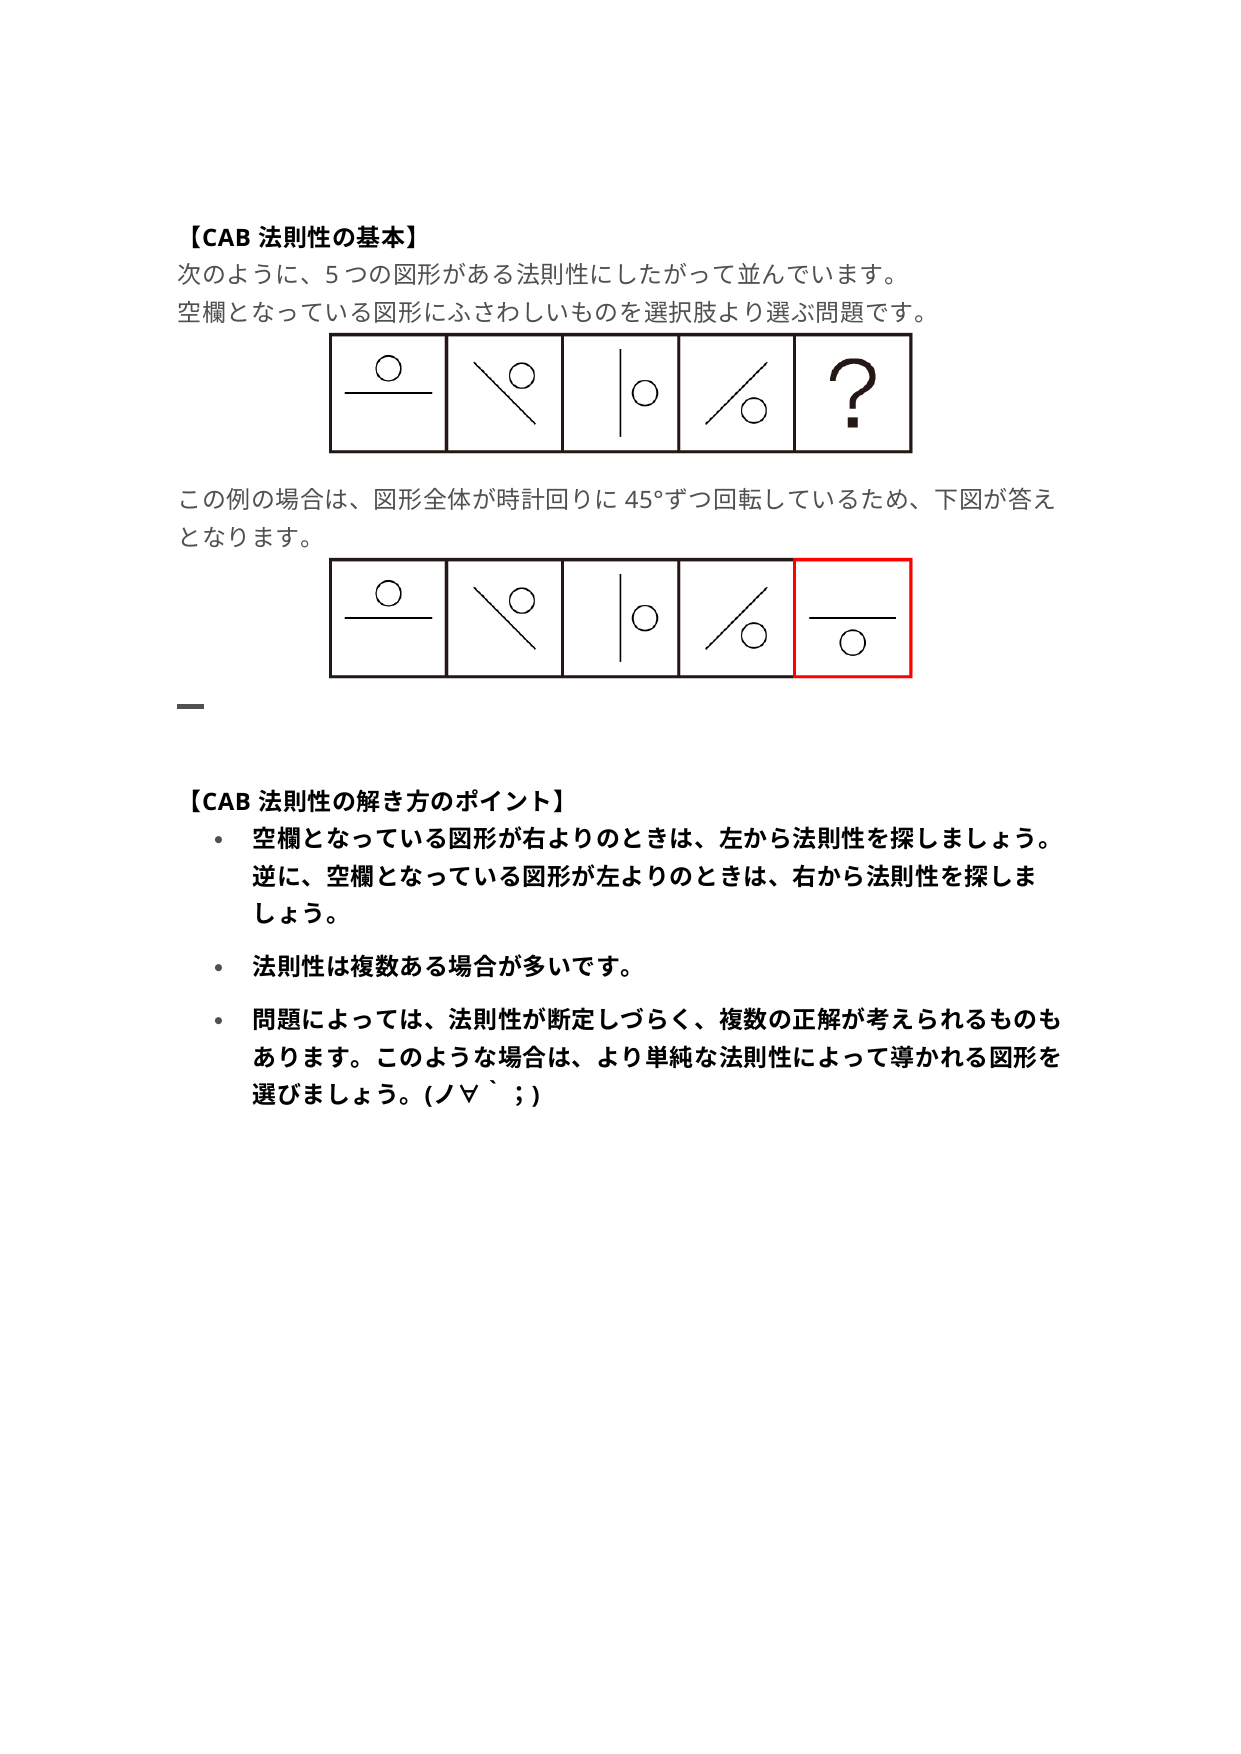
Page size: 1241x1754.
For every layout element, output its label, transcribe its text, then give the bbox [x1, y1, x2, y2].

text 【CAB 法則性の基本】 [177, 217, 1063, 254]
text 【CAB 法則性の解き方のポイント】 [177, 781, 1063, 818]
list 法則性は複数ある場合が多いです。 [215, 946, 1063, 984]
picture [323, 329, 917, 455]
picture [323, 554, 917, 680]
text 次のように、5つの図形がある法則性にしたがって並んでいます。 空欄となっている図形にふさわしいものを選択肢より選ぶ問題です。 [177, 254, 1063, 329]
text この例の場合は、図形全体が時計回りに45°ずつ回転しているため、下図が答えとなります。 [177, 479, 1063, 554]
list 問題によっては、法則性が断定しづらく、複数の正解が考えられるものもあります。このような場合は、より単純な法則性によって導かれる図形を選びましょう。(ノ∀｀；) [215, 999, 1063, 1112]
list 空欄となっている図形が右よりのときは、左から法則性を探しましょう。逆に、空欄となっている図形が左よりのときは、右から法則性を探しましょう。 [215, 818, 1063, 931]
